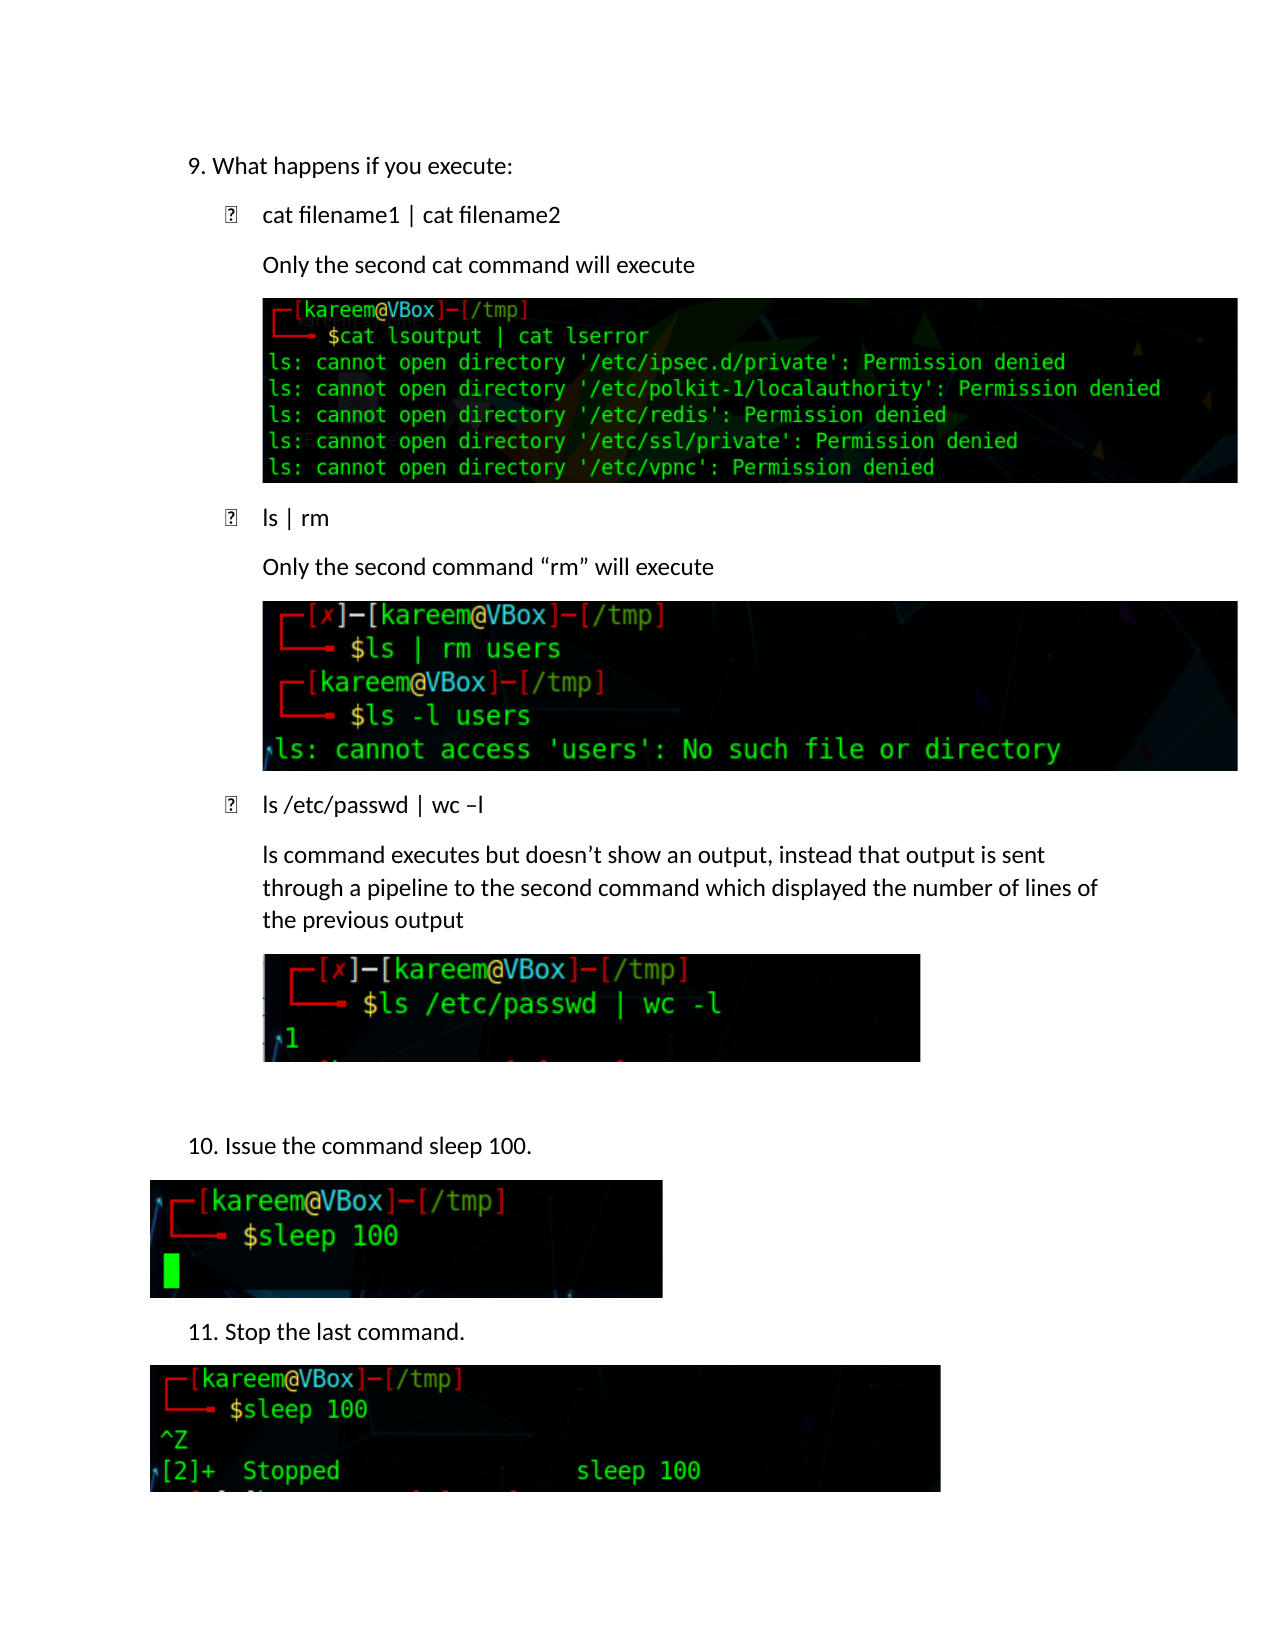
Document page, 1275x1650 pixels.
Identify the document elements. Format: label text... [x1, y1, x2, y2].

picture [150, 1180, 663, 1298]
text ls command executes but doesn’t show an output, instead that output is sent through a pipeline to the second command which displayed the number of lines of the previous output [262, 839, 1125, 935]
list ls /etc/passwd | wc –l [225, 789, 1125, 820]
picture [262, 601, 1238, 771]
text 9. What happens if you execute: [150, 150, 1125, 181]
text Only the second command “rm” will execute [262, 551, 1125, 582]
picture [150, 1365, 941, 1492]
text Only the second cat command will execute [262, 249, 1125, 280]
list Issue the command sleep 100. [187, 1130, 1125, 1161]
list ls | rm [225, 502, 1125, 532]
list cat filename1 | cat filename2 [225, 199, 1125, 230]
list Stop the last command. [187, 1316, 1125, 1347]
picture [262, 298, 1238, 483]
picture [262, 954, 921, 1062]
